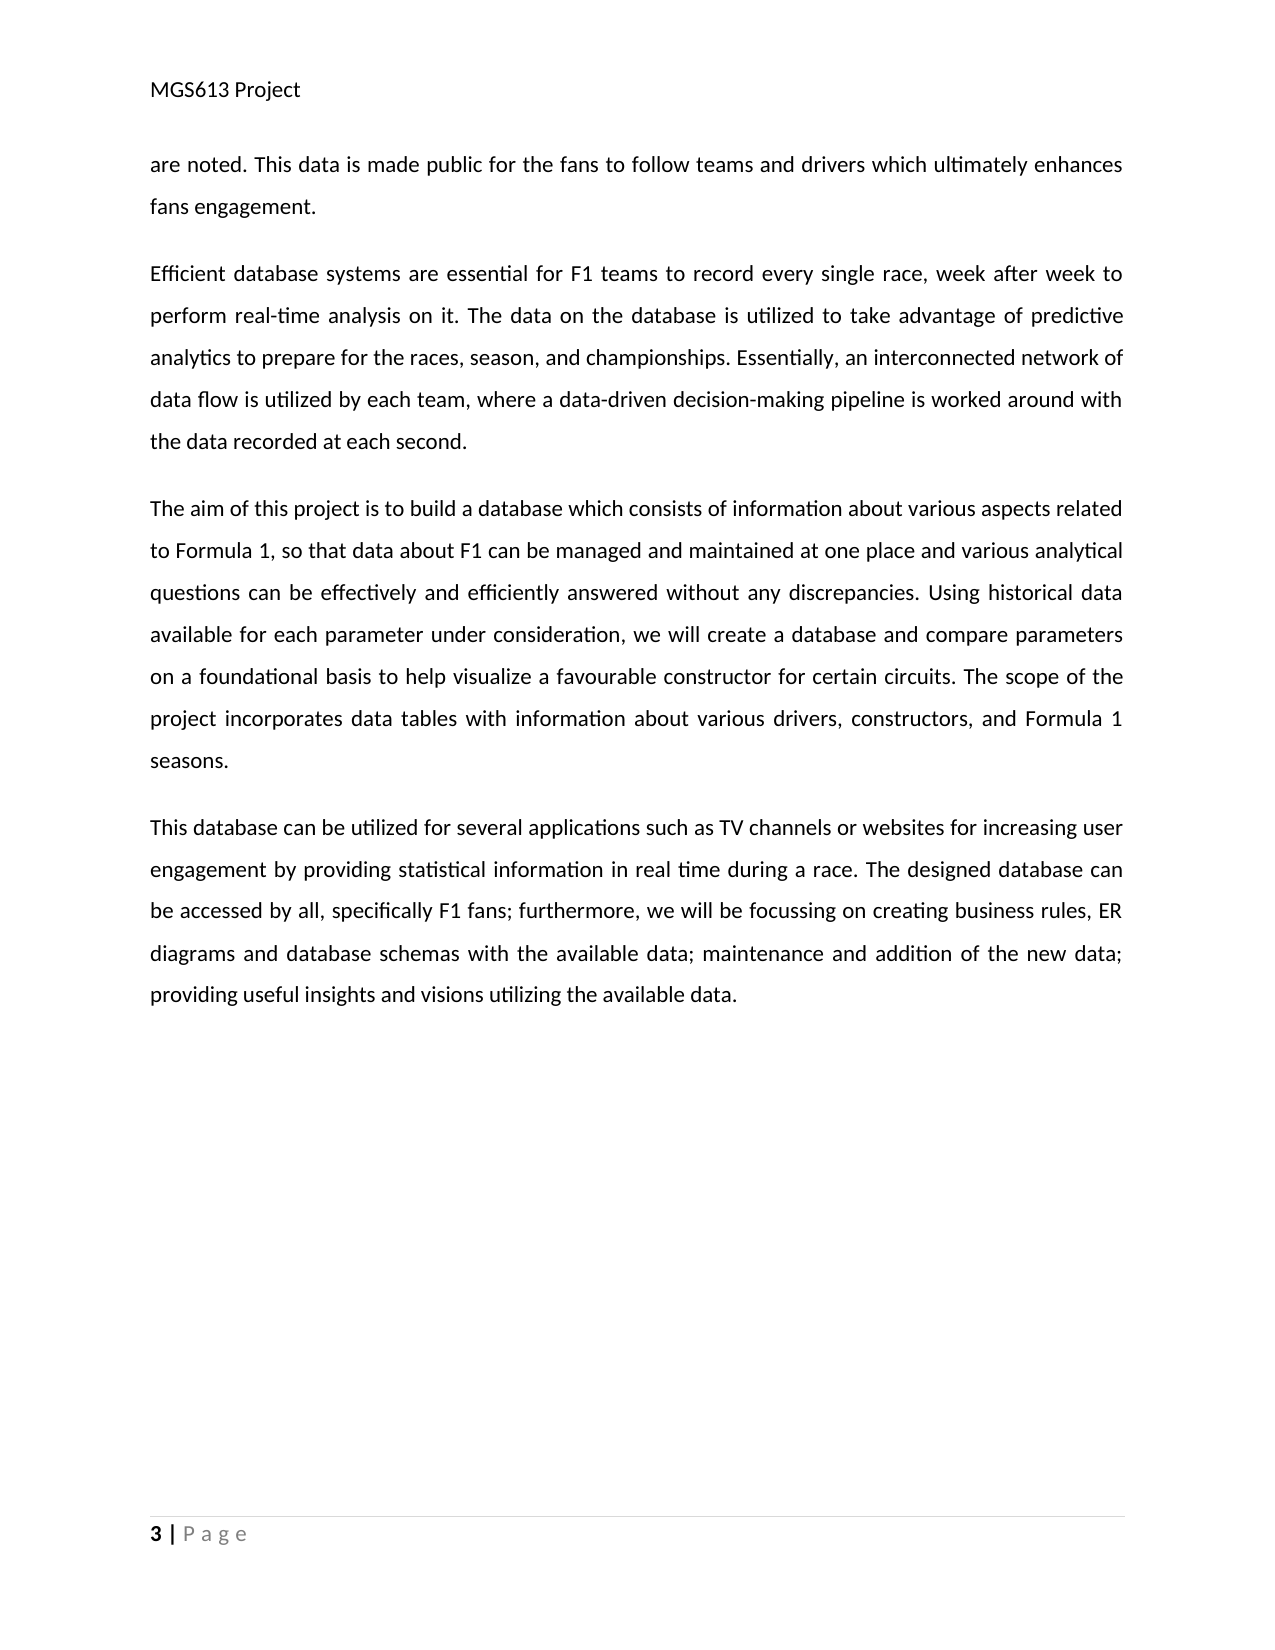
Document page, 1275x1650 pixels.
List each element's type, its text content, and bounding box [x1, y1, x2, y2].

text This database can be utilized for several applications such as TV channels or websites for increasing user engagement by providing statistical information in real time during a race. The designed database can be accessed by all, specifically F1 fans; furthermore, we will be focussing on creating business rules, ER diagrams and database schemas with the available data; maintenance and addition of the new data; providing useful insights and visions utilizing the available data. [150, 813, 1125, 1009]
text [150, 150, 1125, 220]
text The aim of this project is to build a database which consists of information about various aspects related to Formula 1, so that data about F1 can be managed and maintained at one place and various analytical questions can be effectively and efficiently answered without any discrepancies. Using historical data available for each parameter under consideration, we will create a database and compare parameters on a foundational basis to help visualize a favourable constructor for certain circuits. The scope of the project incorporates data tables with information about various drivers, constructors, and Formula 1 seasons. [150, 494, 1125, 774]
text Efficient database systems are essential for F1 teams to record every single race, week after week to perform real-time analysis on it. The data on the database is utilized to take advantage of predictive analytics to prepare for the races, season, and championships. Essentially, an interconnected network of data flow is utilized by each team, where a data-driven decision-making pipeline is worked around with the data recorded at each second. [150, 259, 1125, 455]
